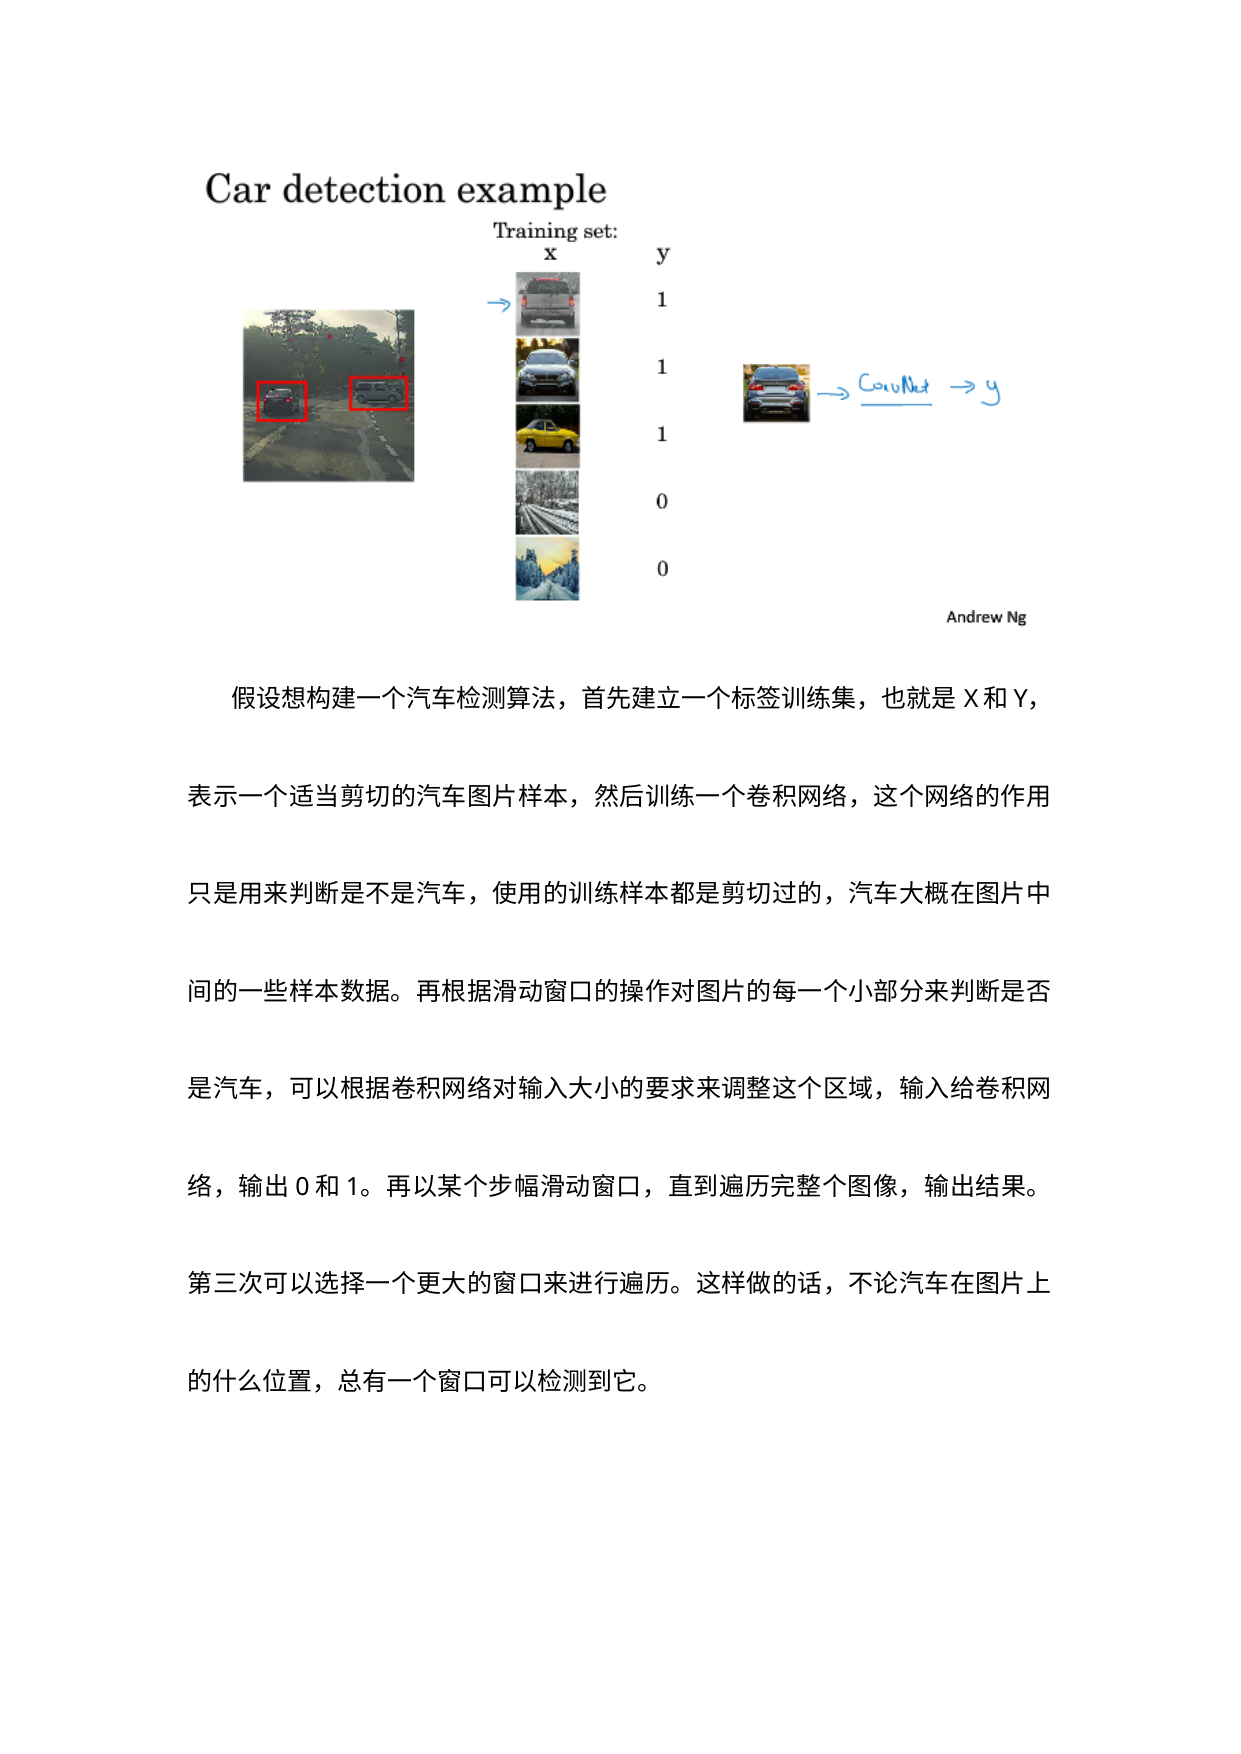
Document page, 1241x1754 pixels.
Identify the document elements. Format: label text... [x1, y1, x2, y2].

text 假设想构建一个汽车检测算法，首先建立一个标签训练集，也就是X和Y，表示一个适当剪切的汽车图片样本，然后训练一个卷积网络，这个网络的作用只是用来判断是不是汽车，使用的训练样本都是剪切过的，汽车大概在图片中间的一些样本数据。再根据滑动窗口的操作对图片的每一个小部分来判断是否是汽车，可以根据卷积网络对输入大小的要求来调整这个区域，输入给卷积网络，输出0和1。再以某个步幅滑动窗口，直到遍历完整个图像，输出结果。第三次可以选择一个更大的窗口来进行遍历。这样做的话，不论汽车在图片上的什么位置，总有一个窗口可以检测到它。 [187, 664, 1053, 1412]
picture [187, 162, 1053, 635]
